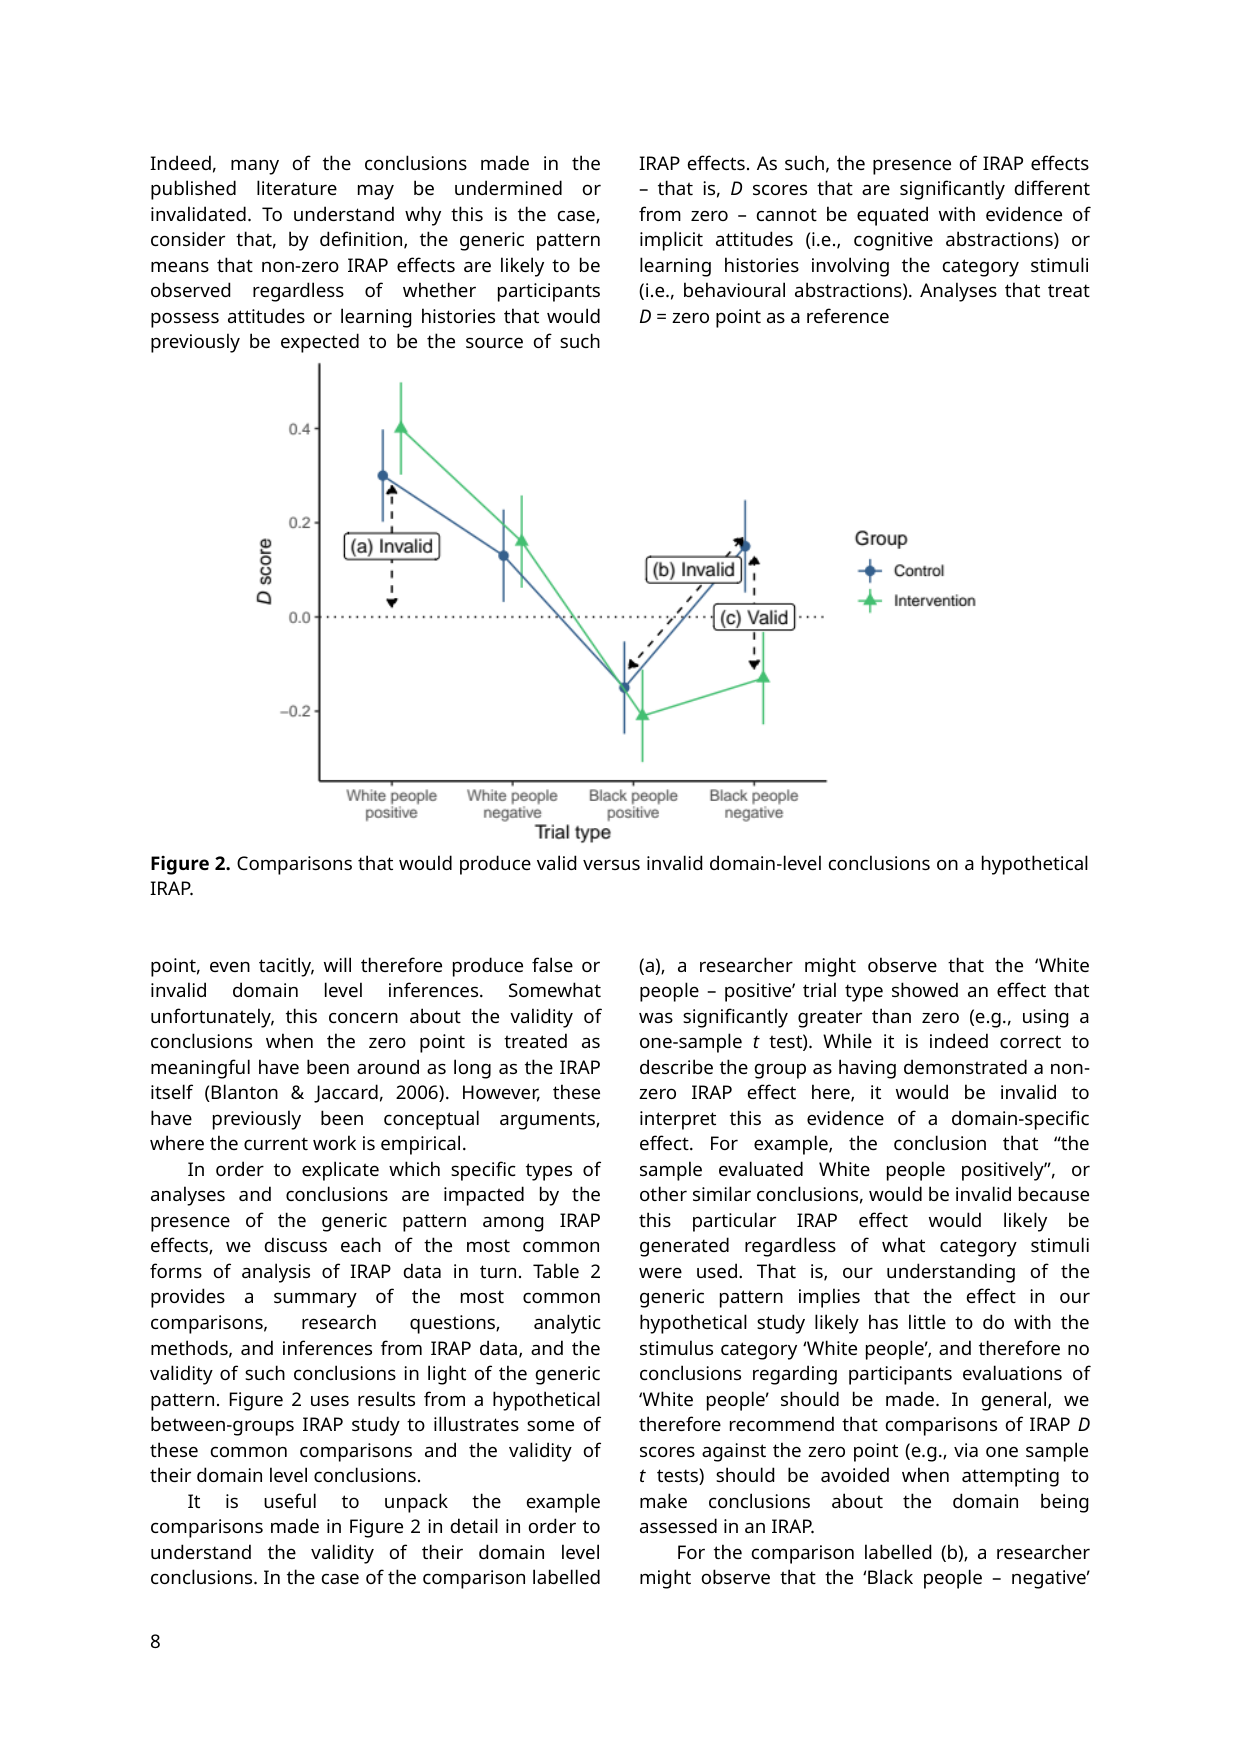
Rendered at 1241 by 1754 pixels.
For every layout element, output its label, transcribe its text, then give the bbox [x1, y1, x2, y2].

text It is useful to unpack the example comparisons made in Figure 2 in detail in order to understand the validity of their domain level conclusions. In the case of the comparison labelled (a), a researcher might observe that the ‘White people – positive’ trial type showed an effect that was significantly greater than zero (e.g., using a one-sample t test). While it is indeed correct to describe the group as having demonstrated a non-zero IRAP effect here, it would be invalid to interpret this as evidence of a domain-specific effect. For example, the conclusion that “the sample evaluated White people positively”, or other similar conclusions, would be invalid because this particular IRAP effect would likely be generated regardless of what category stimuli were used. That is, our understanding of the generic pattern implies that the effect in our hypothetical study likely has little to do with the stimulus category ‘White people’, and therefore no conclusions regarding participants evaluations of ‘White people’ should be made. In general, we therefore recommend that comparisons of IRAP D scores against the zero point (e.g., via one sample t tests) should be avoided when attempting to make conclusions about the domain being assessed in an IRAP. [639, 952, 1090, 1539]
text Figure 2. Comparisons that would produce valid versus invalid domain-level conclusions on a hypothetical IRAP. [150, 850, 1090, 901]
text In order to explicate which specific types of analyses and conclusions are impacted by the presence of the generic pattern among IRAP effects, we discuss each of the most common forms of analysis of IRAP data in turn. Table 2 provides a summary of the most common comparisons, research questions, analytic methods, and inferences from IRAP data, and the validity of such conclusions in light of the generic pattern. Figure 2 uses results from a hypothetical between-groups IRAP study to illustrates some of these common comparisons and the validity of their domain level conclusions. [150, 1156, 601, 1488]
text point, even tacitly, will therefore produce false or invalid domain level inferences. Somewhat unfortunately, this concern about the validity of conclusions when the zero point is treated as meaningful have been around as long as the IRAP itself (Blanton & Jaccard, 2006). However, these have previously been conceptual arguments, where the current work is empirical. [150, 952, 601, 1156]
